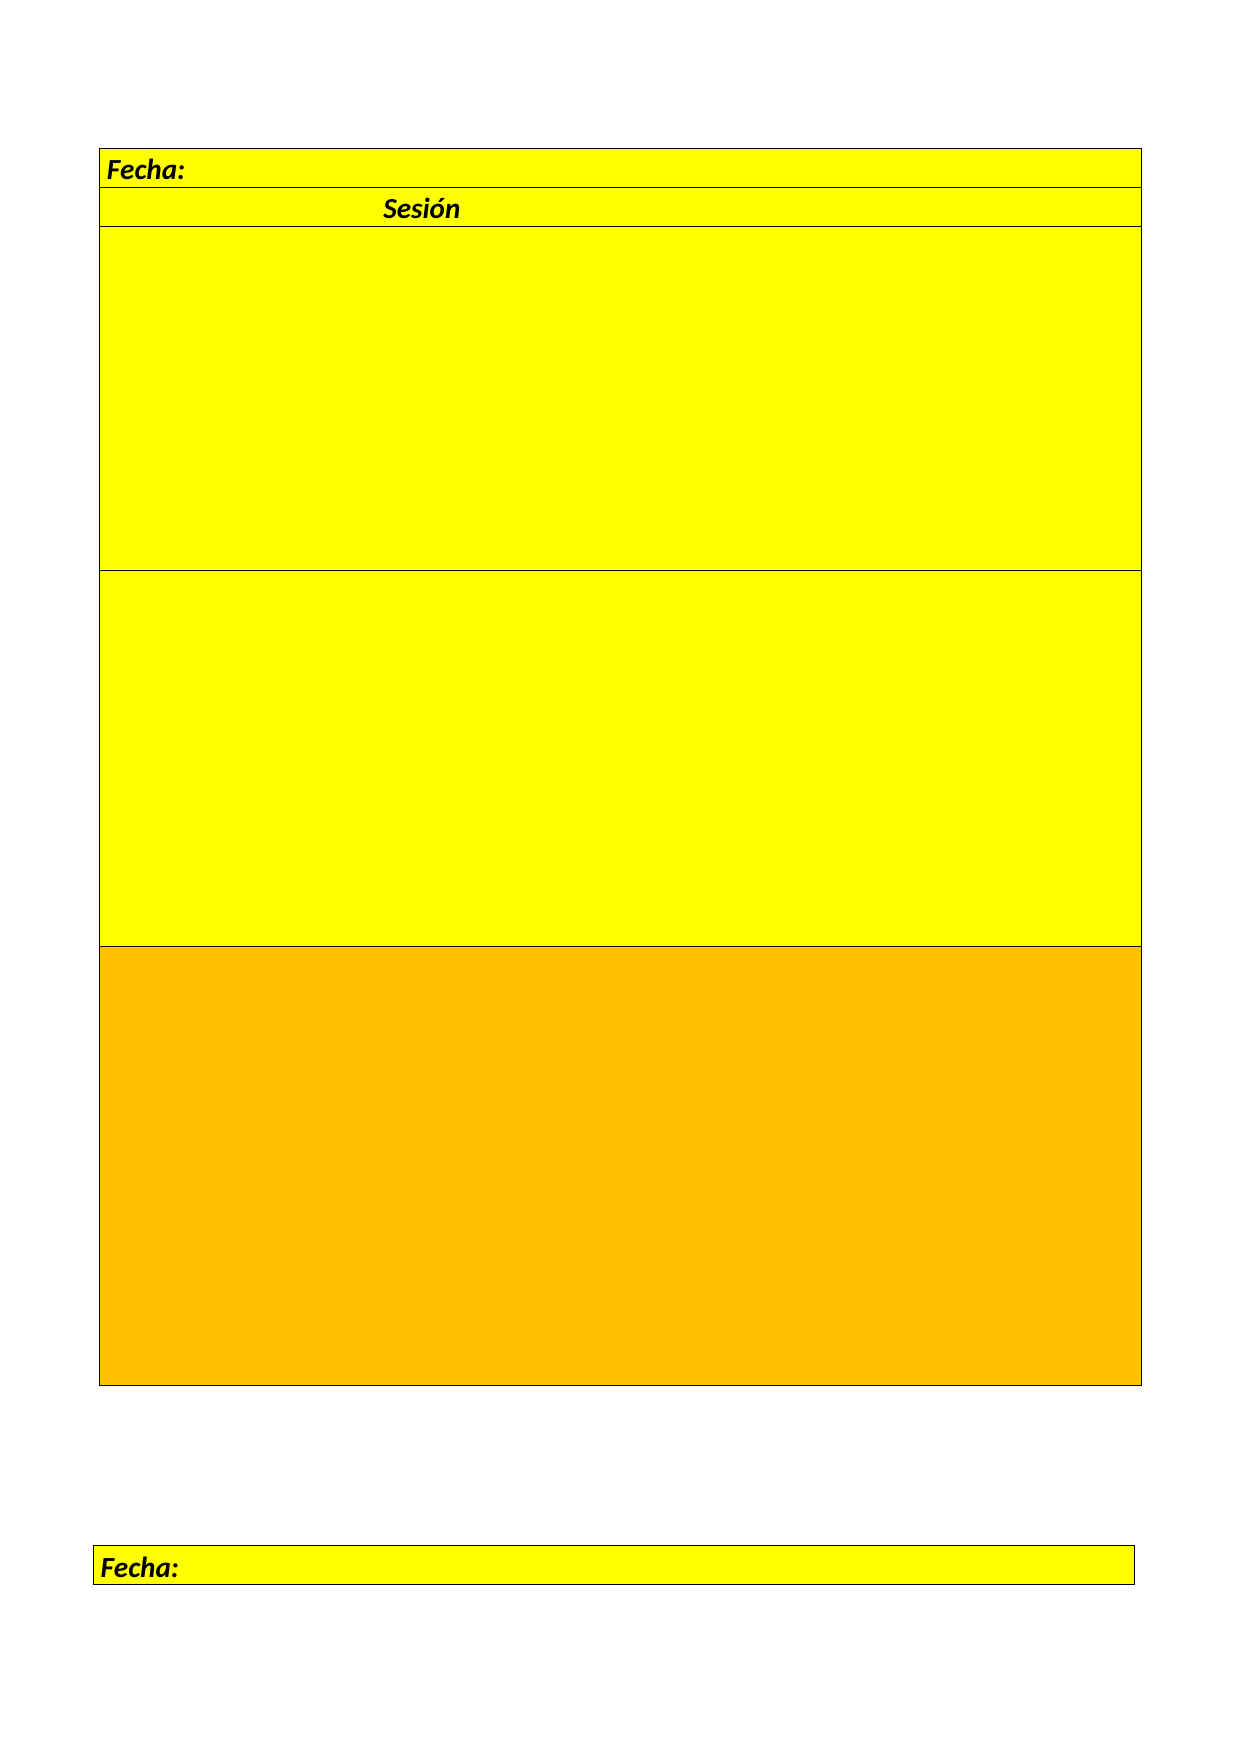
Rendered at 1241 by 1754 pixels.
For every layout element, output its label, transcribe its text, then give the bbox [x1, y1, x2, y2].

table_header Fecha: [100, 149, 1141, 187]
table_cell [100, 571, 1141, 946]
table_cell Sesión [100, 188, 1141, 226]
table_header Fecha: [94, 1546, 1134, 1584]
table_cell [100, 227, 1141, 569]
table_cell [100, 947, 1141, 1385]
